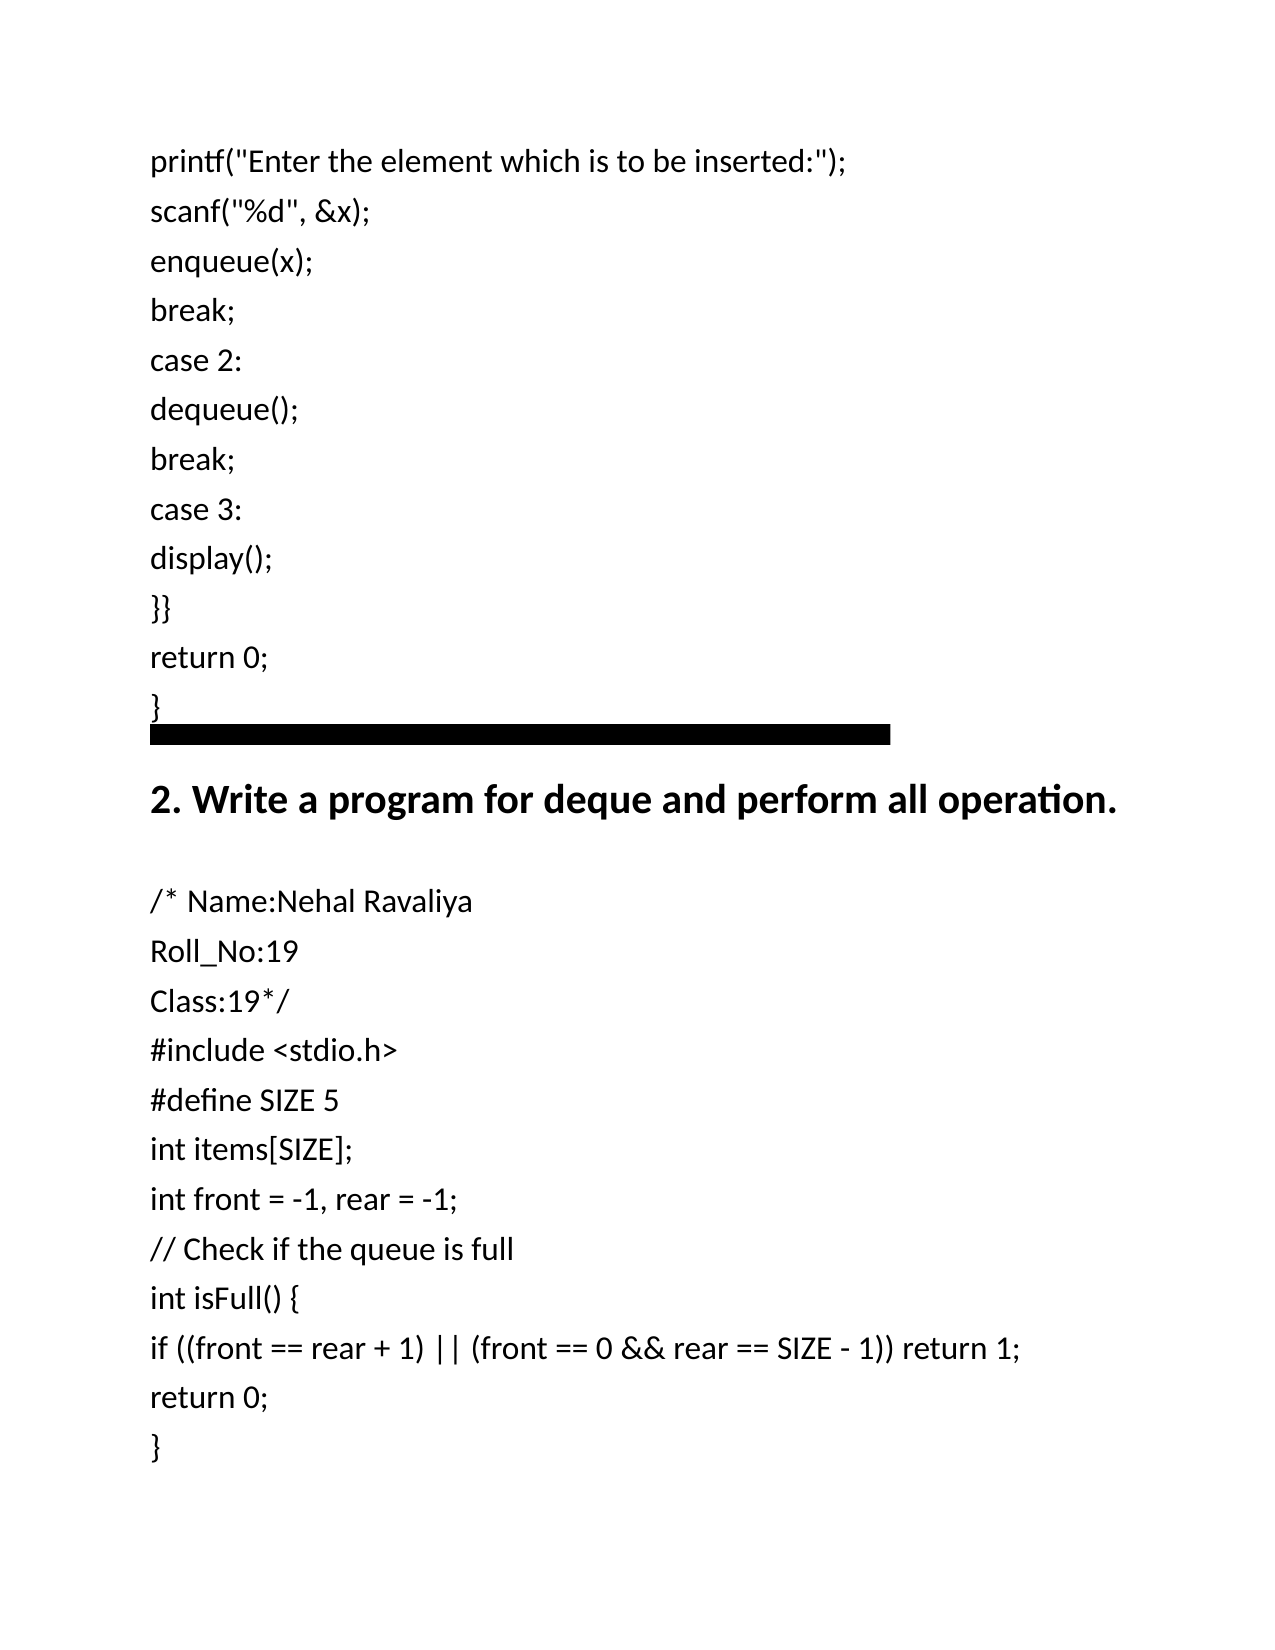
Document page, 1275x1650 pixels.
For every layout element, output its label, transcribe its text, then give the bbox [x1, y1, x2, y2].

text 2. Write a program for deque and perform all operation. [150, 791, 1125, 819]
text }} [150, 596, 1125, 625]
text } [150, 695, 1125, 724]
text // Check if the queue is full [150, 1237, 1125, 1266]
text case 3: [150, 497, 1125, 526]
text return 0; [150, 646, 1125, 674]
text if ((front == rear + 1) || (front == 0 && rear == SIZE - 1)) return 1; [150, 1336, 439, 1365]
text #define SIZE 5 [150, 1088, 1125, 1117]
text return 0; [150, 1386, 1125, 1414]
text } [150, 1435, 1125, 1464]
text Roll_No:19 [150, 939, 1125, 968]
text if ((front == rear + 1) || (front == 0 && rear == SIZE - 1)) return 1; [456, 1336, 1125, 1365]
text int front = -1, rear = -1; [150, 1187, 1125, 1216]
text #include <stdio.h> [150, 1039, 1125, 1067]
text enqueue(x); [150, 249, 1125, 278]
text break; [150, 447, 1125, 476]
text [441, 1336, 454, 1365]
text int isFull() { [150, 1287, 1125, 1315]
text scanf("%d", &x); [150, 199, 1125, 228]
text display(); [150, 547, 1125, 575]
text break; [150, 299, 1125, 327]
text printf("Enter the element which is to be inserted:"); [150, 150, 1125, 179]
text Class:19*/ [150, 989, 1125, 1018]
text int items[SIZE]; [150, 1138, 1125, 1167]
text dequeue(); [150, 398, 1125, 427]
text case 2: [150, 348, 1125, 377]
text /* Name:Nehal Ravaliya [150, 890, 1125, 919]
